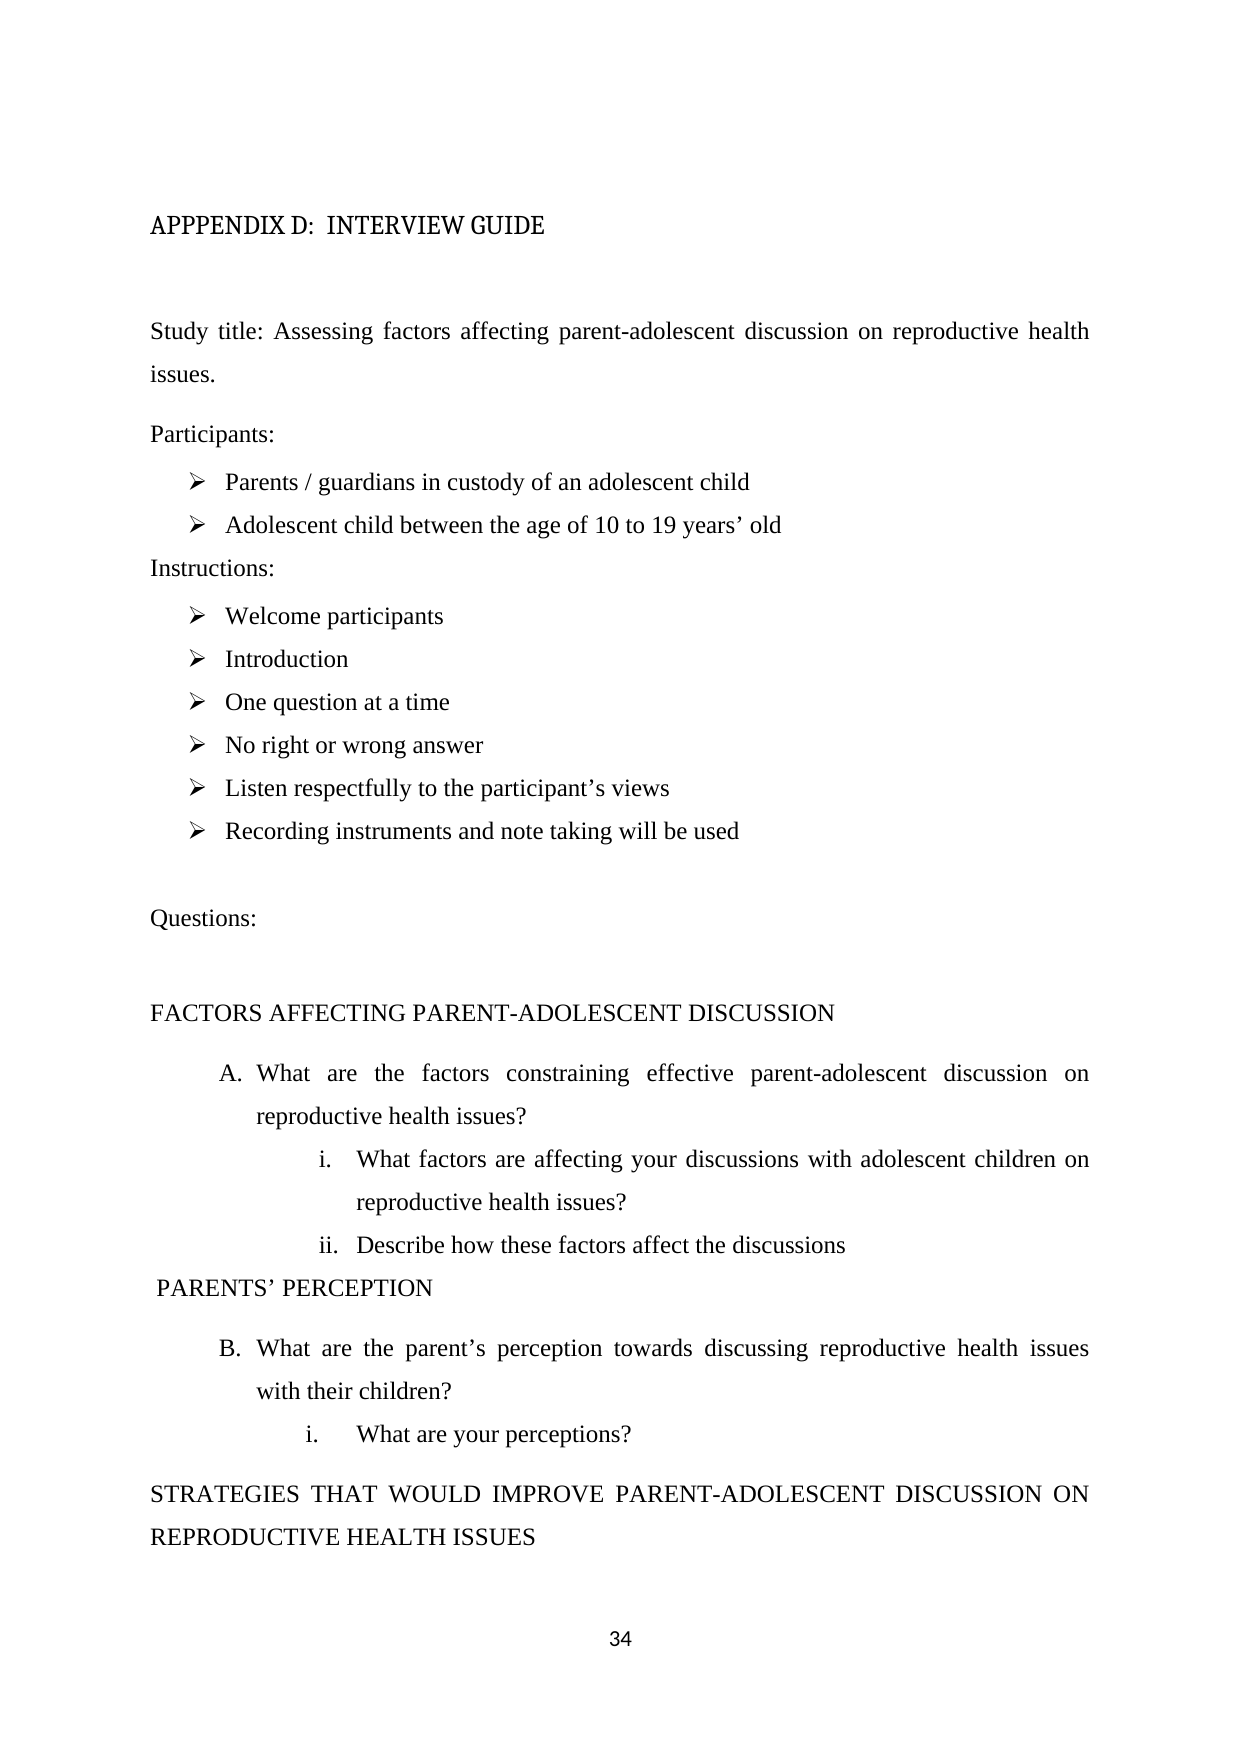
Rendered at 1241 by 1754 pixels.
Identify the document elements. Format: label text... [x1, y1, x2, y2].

list Listen respectfully to the participant’s views [187, 773, 1090, 802]
list Parents / guardians in custody of an adolescent child [187, 467, 1090, 496]
text PARENTS’ PERCEPTION [150, 1273, 1090, 1302]
text Study title: Assessing factors affecting parent-adolescent discussion on reproductive health issues. [150, 316, 1090, 388]
text Instructions: [150, 553, 1090, 582]
list Adolescent child between the age of 10 to 19 years’ old [187, 510, 1090, 539]
text FACTORS AFFECTING PARENT-ADOLESCENT DISCUSSION [150, 998, 1090, 1027]
text STRATEGIES THAT WOULD IMPROVE PARENT-ADOLESCENT DISCUSSION ON REPRODUCTIVE HEALTH ISSUES [150, 1479, 1090, 1551]
list What are your perceptions? [318, 1419, 1090, 1448]
list What are the factors constraining effective parent-adolescent discussion on reproductive health issues? [218, 1058, 1090, 1130]
list Describe how these factors affect the discussions [318, 1230, 1090, 1259]
list Introduction [187, 644, 1090, 673]
list What factors are affecting your discussions with adolescent children on reproductive health issues? [318, 1144, 1090, 1216]
text Participants: [150, 419, 1090, 448]
subtitle APPPENDIX D: INTERVIEW GUIDE [150, 210, 1090, 241]
text Questions: [150, 903, 1090, 931]
list One question at a time [187, 687, 1090, 716]
list Recording instruments and note taking will be used [187, 816, 1090, 845]
list What are the parent’s perception towards discussing reproductive health issues with their children? [218, 1333, 1090, 1405]
list Welcome participants [187, 601, 1090, 629]
list No right or wrong answer [187, 730, 1090, 759]
